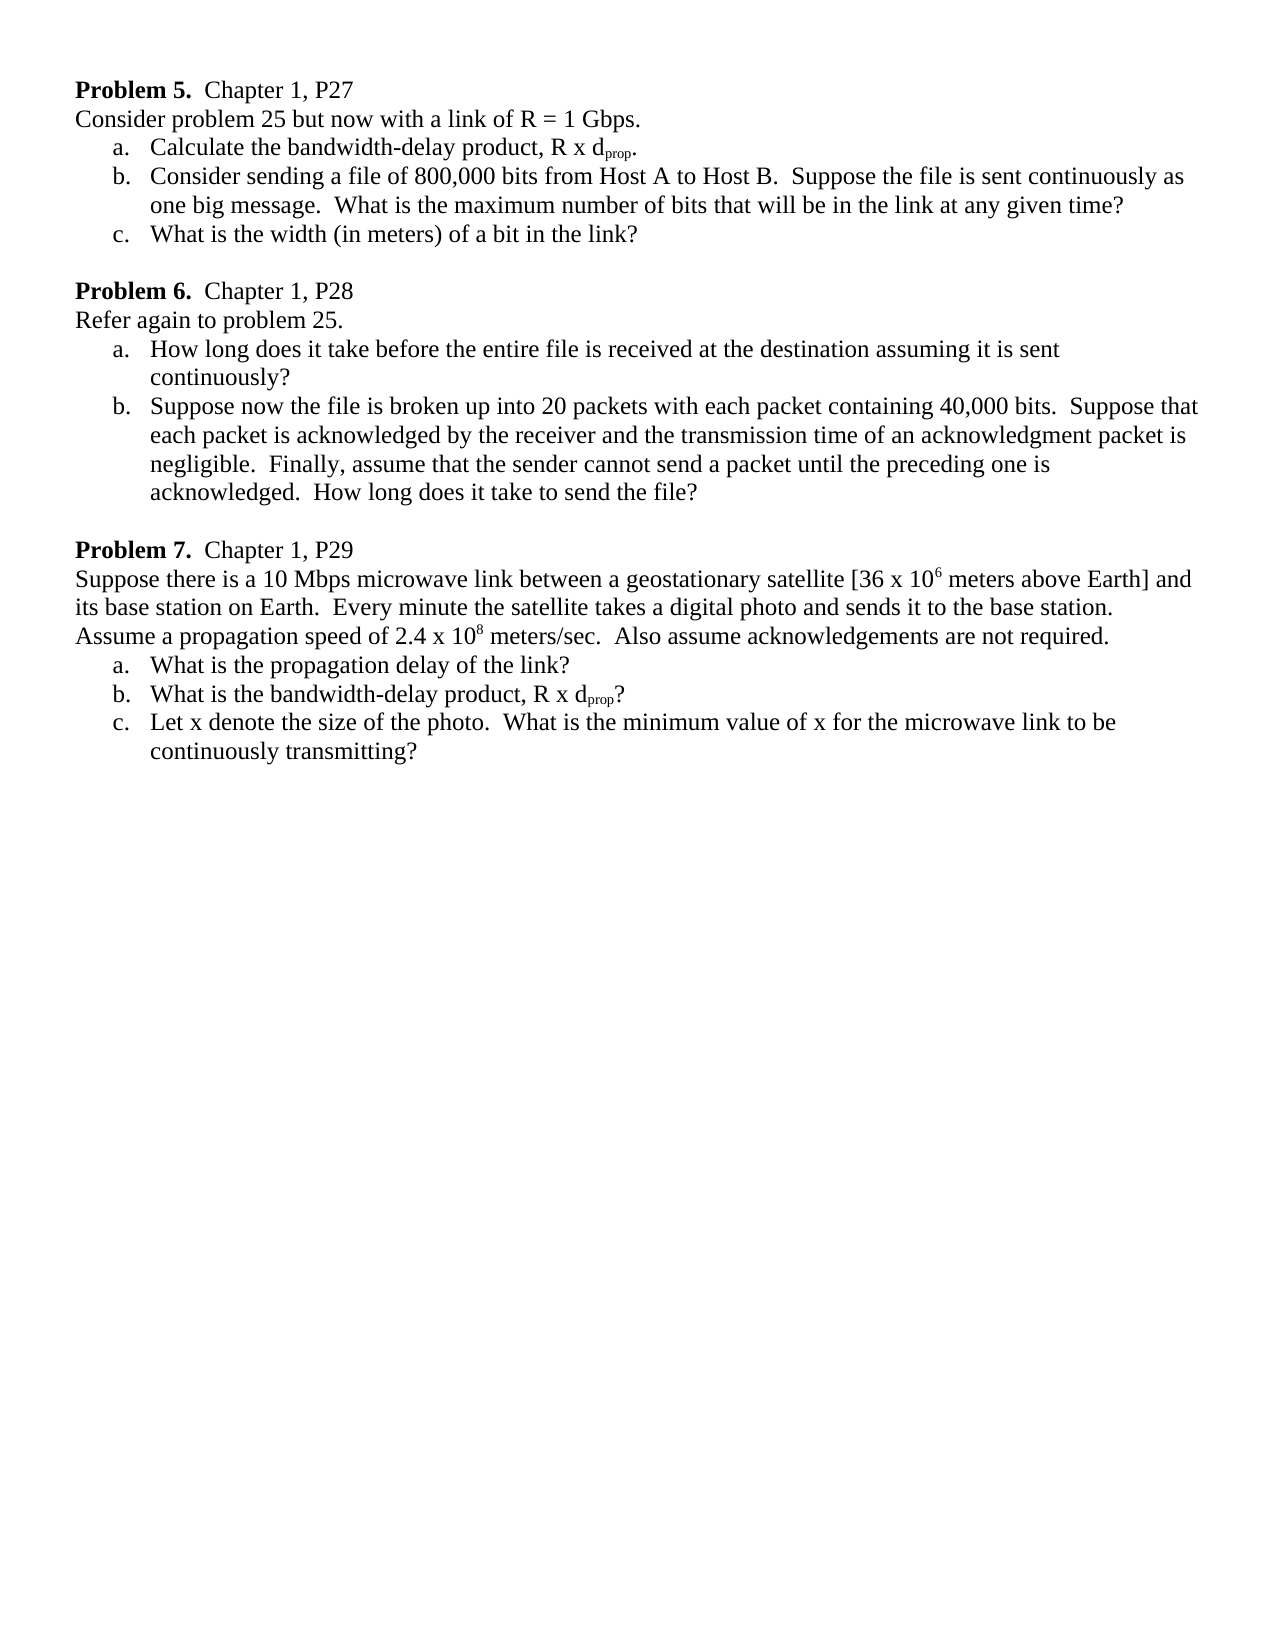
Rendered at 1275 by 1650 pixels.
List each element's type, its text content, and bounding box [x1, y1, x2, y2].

text Problem 5. Chapter 1, P27 [75, 75, 1200, 104]
text Suppose there is a 10 Mbps microwave link between a geostationary satellite [36 x 106 meters above Earth] and its base station on Earth. Every minute the satellite takes a digital photo and sends it to the base station. Assume a propagation speed of 2.4 x 108 meters/sec. Also assume acknowledgements are not required. [75, 564, 1200, 650]
text Problem 7. Chapter 1, P29 [75, 535, 1200, 564]
list Let x denote the size of the photo. What is the minimum value of x for the microwave link to be continuously transmitting? [112, 707, 1200, 765]
list What is the width (in meters) of a bit in the link? [112, 219, 1200, 247]
text Problem 6. Chapter 1, P28 [75, 276, 1200, 305]
text Consider problem 25 but now with a link of R = 1 Gbps. [75, 104, 1200, 132]
text Refer again to problem 25. [75, 305, 1200, 334]
list Suppose now the file is broken up into 20 packets with each packet containing 40,000 bits. Suppose that each packet is acknowledged by the receiver and the transmission time of an acknowledgment packet is negligible. Finally, assume that the sender cannot send a packet until the preceding one is acknowledged. How long does it take to send the file? [112, 391, 1200, 506]
list Calculate the bandwidth-delay product, R x dprop. [112, 132, 1200, 161]
list What is the propagation delay of the link? [112, 650, 1200, 679]
list How long does it take before the entire file is received at the destination assuming it is sent continuously? [112, 334, 1200, 391]
list What is the bandwidth-delay product, R x dprop? [112, 679, 1200, 707]
